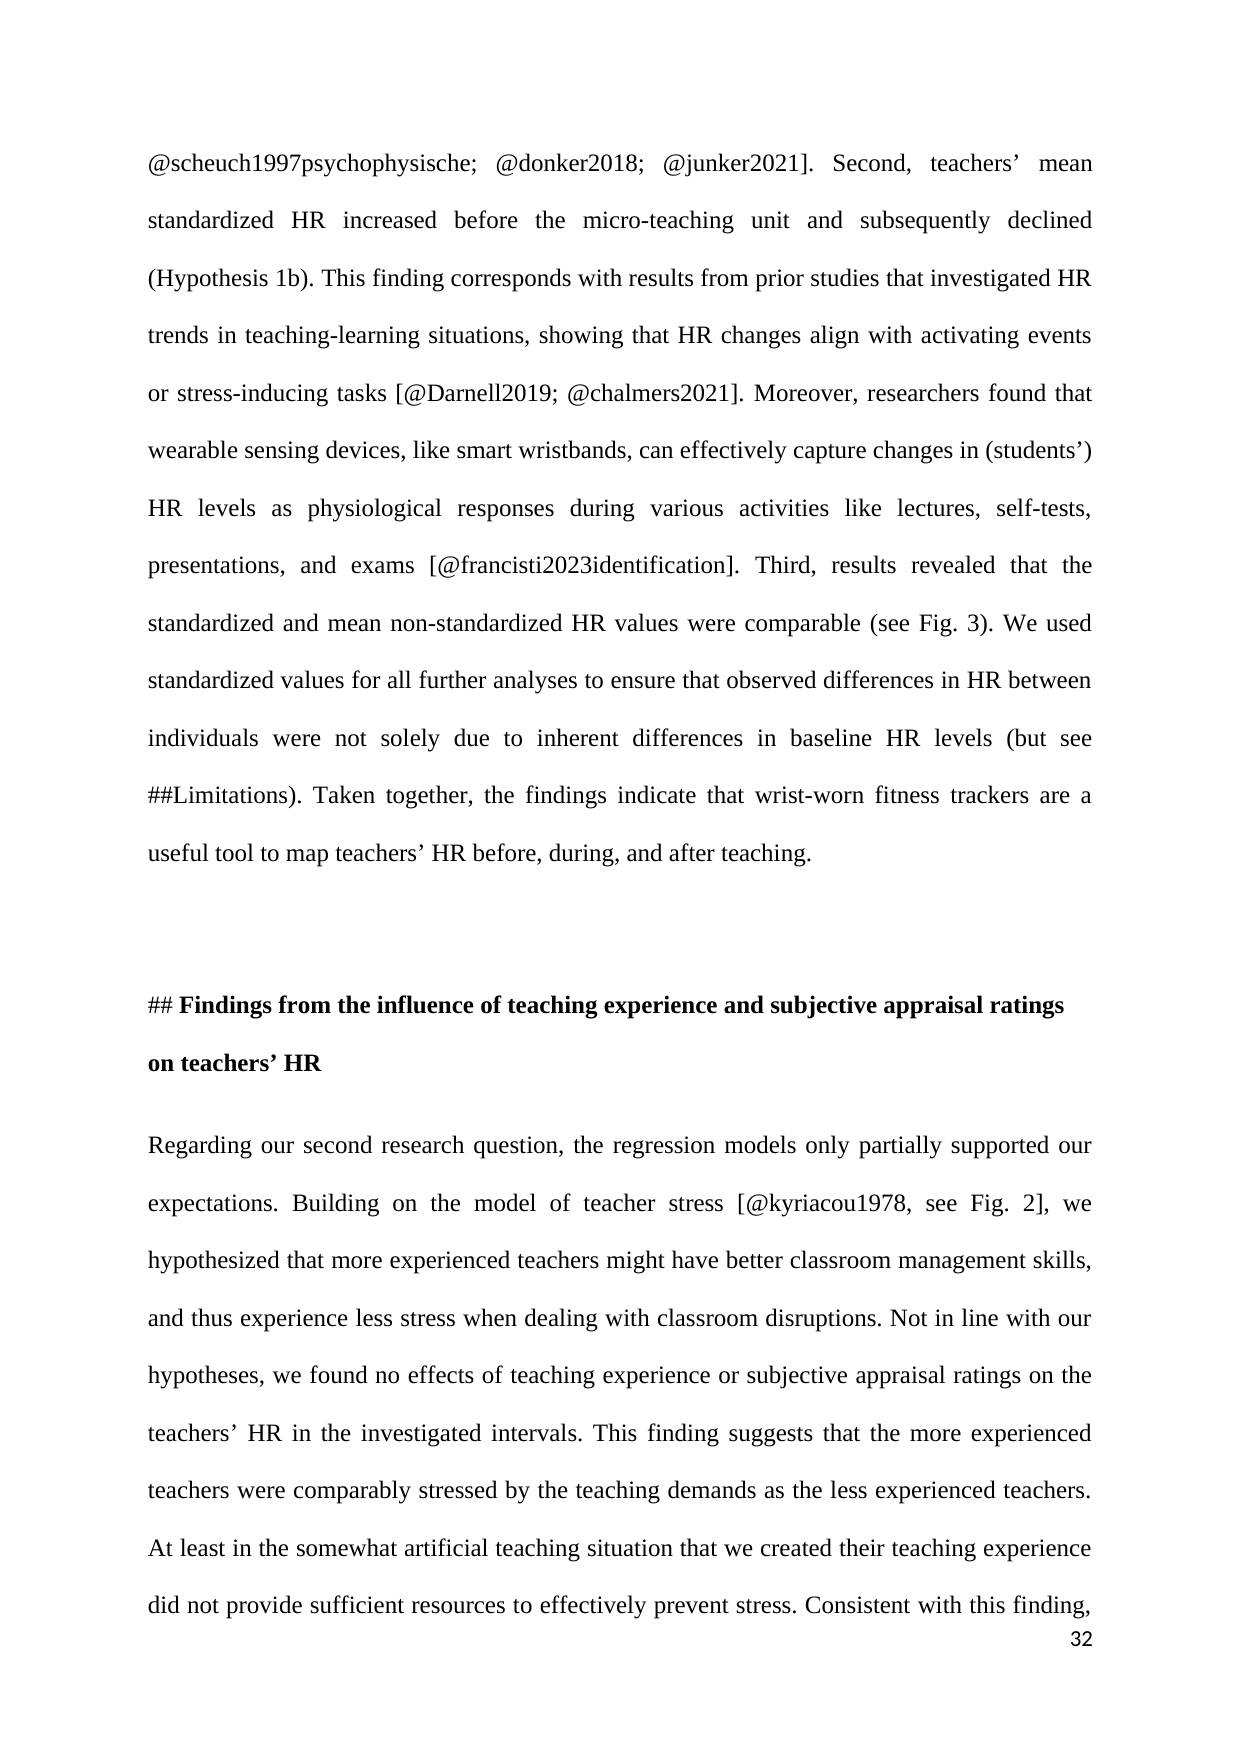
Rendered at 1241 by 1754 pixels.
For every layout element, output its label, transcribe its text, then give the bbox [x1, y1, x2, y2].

text ## Findings from the influence of teaching experience and subjective appraisal ratings on teachers’ HR [148, 990, 1093, 1076]
